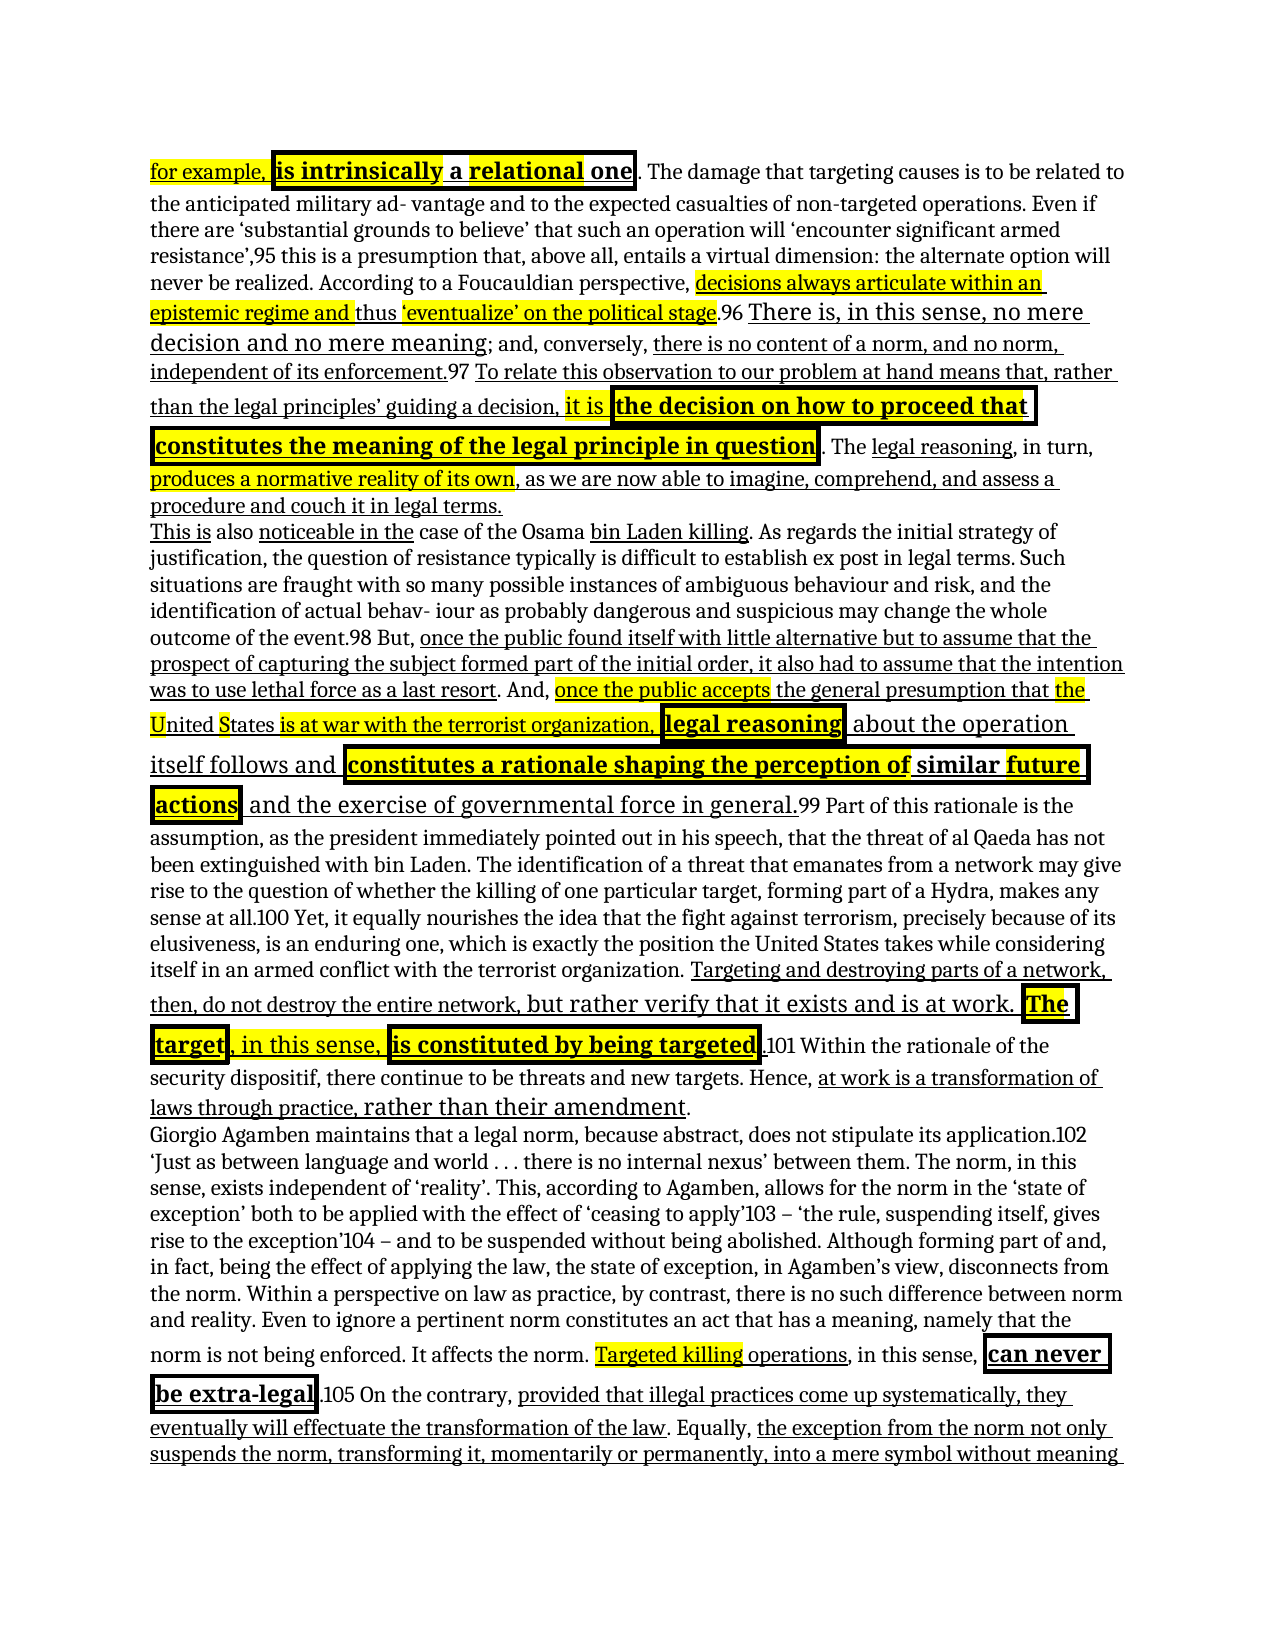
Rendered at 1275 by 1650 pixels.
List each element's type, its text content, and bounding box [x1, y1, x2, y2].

text This is also noticeable in the case of the Osama bin Laden killing. As regards the initial strategy of justification, the question of resistance typically is difficult to establish ex post in legal terms. Such situations are fraught with so many possible instances of ambiguous behaviour and risk, and the identification of actual behav- iour as probably dangerous and suspicious may change the whole outcome of the event.98 But, once the public found itself with little alternative but to assume that the prospect of capturing the subject formed part of the initial order, it also had to assume that the intention was to use lethal force as a last resort. And, once the public accepts the general presumption that the United States is at war with the terrorist organization, legal reasoning about the operation itself follows and constitutes a rationale shaping the perception of similar future actions and the exercise of governmental force in general.99 Part of this rationale is the assumption, as the president immediately pointed out in his speech, that the threat of al Qaeda has not been extinguished with bin Laden. The identification of a threat that emanates from a network may give rise to the question of whether the killing of one particular target, forming part of a Hydra, makes any sense at all.100 Yet, it equally nourishes the idea that the fight against terrorism, precisely because of its elusiveness, is an enduring one, which is exactly the position the United States takes while considering itself in an armed conflict with the terrorist organization. Targeting and destroying parts of a network, then, do not destroy the entire network, but rather verify that it exists and is at work. The target, in this sense, is constituted by being targeted.101 Within the rationale of the security dispositif, there continue to be threats and new targets. Hence, at work is a transformation of laws through practice, rather than their amendment. [150, 519, 1125, 673]
text This is also noticeable in the case of the Osama bin Laden killing. As regards the initial strategy of justification, the question of resistance typically is difficult to establish ex post in legal terms. Such situations are fraught with so many possible instances of ambiguous behaviour and risk, and the identification of actual behav- iour as probably dangerous and suspicious may change the whole outcome of the event.98 But, once the public found itself with little alternative but to assume that the prospect of capturing the subject formed part of the initial order, it also had to assume that the intention was to use lethal force as a last resort. And, once the public accepts the general presumption that the United States is at war with the terrorist organization, legal reasoning about the operation itself follows and constitutes a rationale shaping the perception of similar future actions and the exercise of governmental force in general.99 Part of this rationale is the assumption, as the president immediately pointed out in his speech, that the threat of al Qaeda has not been extinguished with bin Laden. The identification of a threat that emanates from a network may give rise to the question of whether the killing of one particular target, forming part of a Hydra, makes any sense at all.100 Yet, it equally nourishes the idea that the fight against terrorism, precisely because of its elusiveness, is an enduring one, which is exactly the position the United States takes while considering itself in an armed conflict with the terrorist organization. Targeting and destroying parts of a network, then, do not destroy the entire network, but rather verify that it exists and is at work. The target, in this sense, is constituted by being targeted.101 Within the rationale of the security dispositif, there continue to be threats and new targets. Hence, at work is a transformation of laws through practice, rather than their amendment. [150, 674, 1125, 1122]
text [150, 150, 1125, 519]
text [150, 1122, 1125, 1467]
